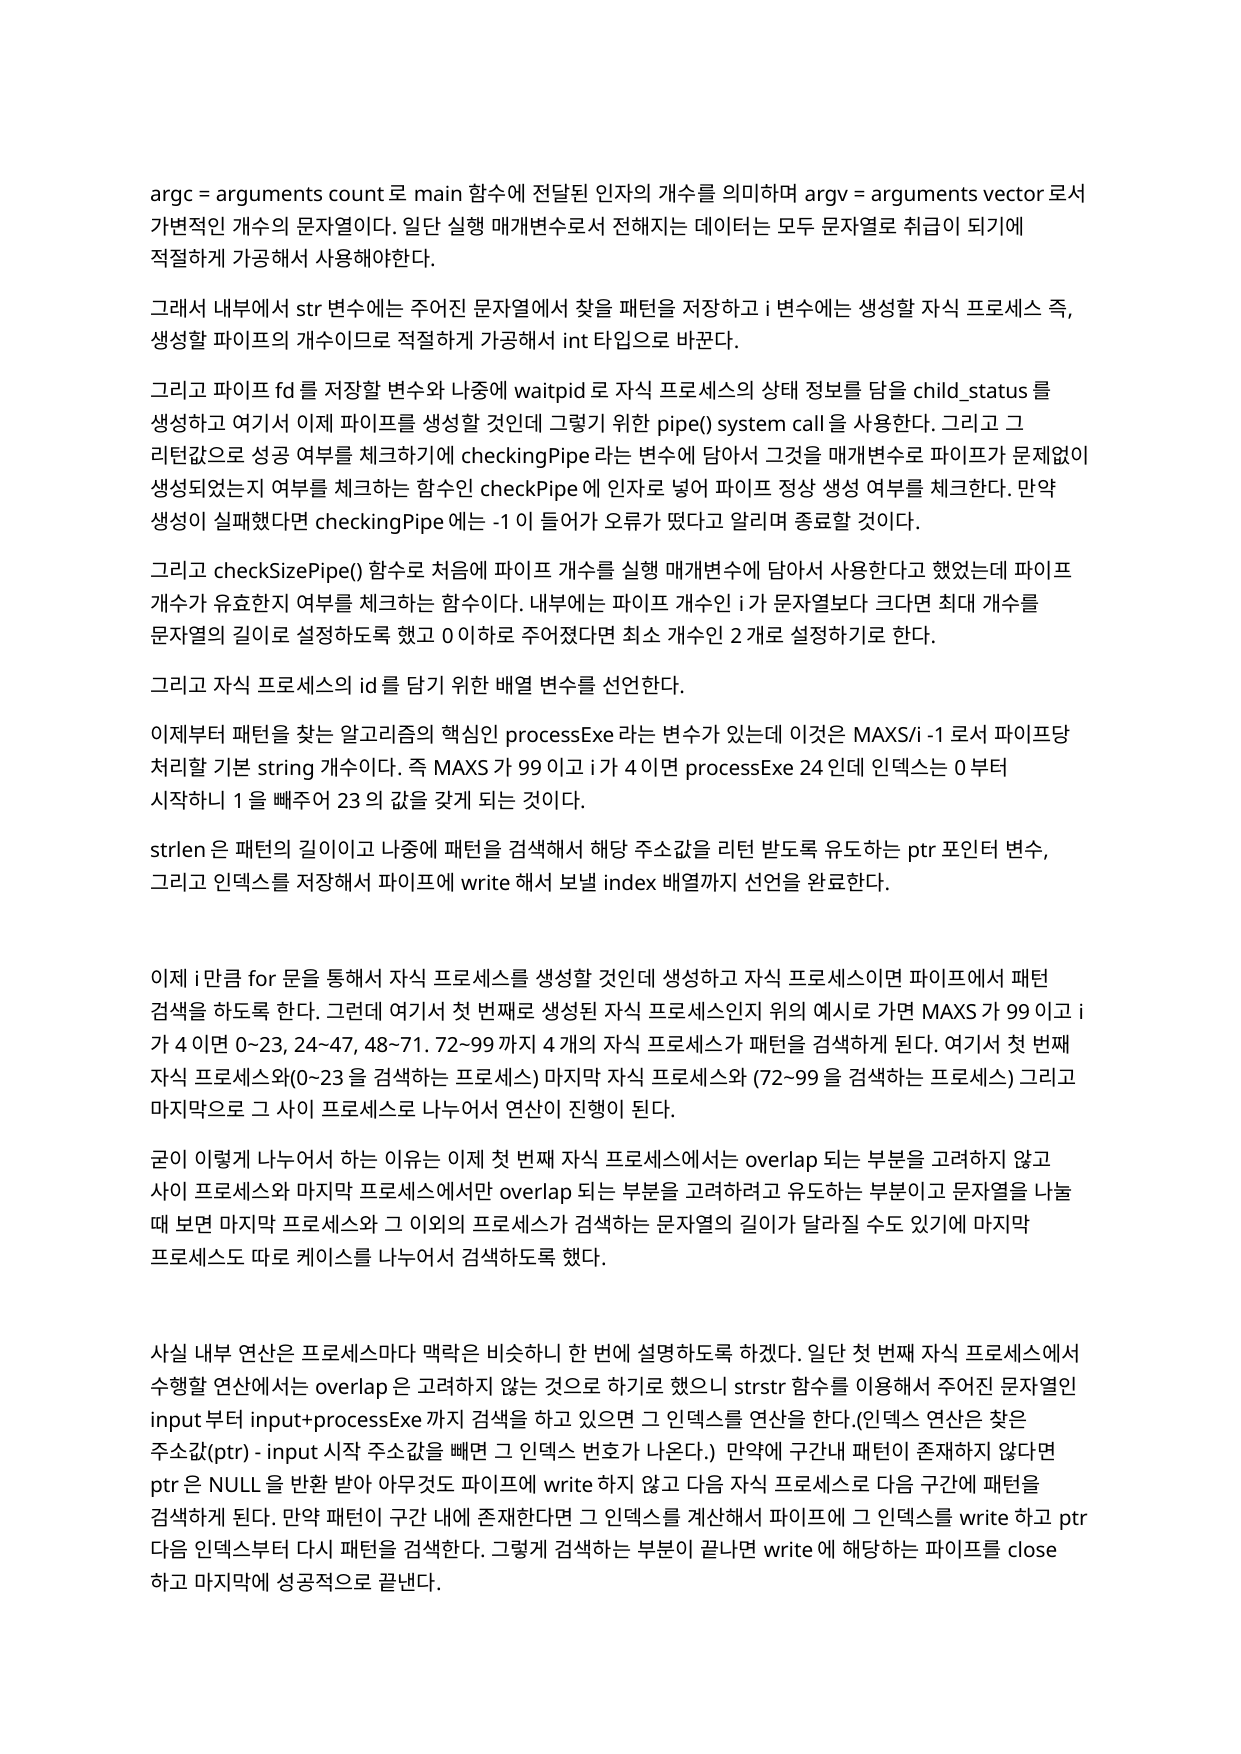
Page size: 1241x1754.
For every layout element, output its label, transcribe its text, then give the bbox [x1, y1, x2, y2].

text 이제부터 패턴을 찾는 알고리즘의 핵심인 processExe라는 변수가 있는데 이것은 MAXS/i -1로서 파이프당 처리할 기본 string 개수이다. 즉 MAXS가 99이고 i가 4이면 processExe 24인데 인덱스는 0부터 시작하니 1을 빼주어 23의 값을 갖게 되는 것이다. [150, 718, 1090, 814]
text 그래서 내부에서 str 변수에는 주어진 문자열에서 찾을 패턴을 저장하고 i 변수에는 생성할 자식 프로세스 즉, 생성할 파이프의 개수이므로 적절하게 가공해서 int 타입으로 바꾼다. [150, 292, 1090, 355]
text strlen은 패턴의 길이이고 나중에 패턴을 검색해서 해당 주소값을 리턴 받도록 유도하는 ptr 포인터 변수, 그리고 인덱스를 저장해서 파이프에 write해서 보낼 index 배열까지 선언을 완료한다. [150, 833, 1090, 896]
text 그리고 파이프fd를 저장할 변수와 나중에 waitpid로 자식 프로세스의 상태 정보를 담을 child_status를 생성하고 여기서 이제 파이프를 생성할 것인데 그렇기 위한 pipe() system call을 사용한다. 그리고 그 리턴값으로 성공 여부를 체크하기에 checkingPipe라는 변수에 담아서 그것을 매개변수로 파이프가 문제없이 생성되었는지 여부를 체크하는 함수인 checkPipe에 인자로 넣어 파이프 정상 생성 여부를 체크한다. 만약 생성이 실패했다면 checkingPipe에는 -1이 들어가 오류가 떴다고 알리며 종료할 것이다. [150, 374, 1090, 535]
text 이제 i만큼 for 문을 통해서 자식 프로세스를 생성할 것인데 생성하고 자식 프로세스이면 파이프에서 패턴 검색을 하도록 한다. 그런데 여기서 첫 번째로 생성된 자식 프로세스인지 위의 예시로 가면 MAXS가 99이고 i가 4이면 0~23, 24~47, 48~71. 72~99까지 4개의 자식 프로세스가 패턴을 검색하게 된다. 여기서 첫 번째 자식 프로세스와(0~23을 검색하는 프로세스) 마지막 자식 프로세스와 (72~99을 검색하는 프로세스) 그리고 마지막으로 그 사이 프로세스로 나누어서 연산이 진행이 된다. [150, 963, 1090, 1124]
text 그리고 자식 프로세스의 id를 담기 위한 배열 변수를 선언한다. [150, 669, 1090, 699]
text 사실 내부 연산은 프로세스마다 맥락은 비슷하니 한 번에 설명하도록 하겠다. 일단 첫 번째 자식 프로세스에서 수행할 연산에서는 overlap은 고려하지 않는 것으로 하기로 했으니 strstr 함수를 이용해서 주어진 문자열인 input부터 input+processExe까지 검색을 하고 있으면 그 인덱스를 연산을 한다.(인덱스 연산은 찾은 주소값(ptr) - input 시작 주소값을 빼면 그 인덱스 번호가 나온다.) 만약에 구간내 패턴이 존재하지 않다면 ptr은 NULL을 반환 받아 아무것도 파이프에 write하지 않고 다음 자식 프로세스로 다음 구간에 패턴을 검색하게 된다. 만약 패턴이 구간 내에 존재한다면 그 인덱스를 계산해서 파이프에 그 인덱스를 write 하고 ptr 다음 인덱스부터 다시 패턴을 검색한다. 그렇게 검색하는 부분이 끝나면 write에 해당하는 파이프를 close 하고 마지막에 성공적으로 끝낸다. [150, 1337, 1090, 1597]
text 굳이 이렇게 나누어서 하는 이유는 이제 첫 번째 자식 프로세스에서는 overlap 되는 부분을 고려하지 않고 사이 프로세스와 마지막 프로세스에서만 overlap 되는 부분을 고려하려고 유도하는 부분이고 문자열을 나눌 때 보면 마지막 프로세스와 그 이외의 프로세스가 검색하는 문자열의 길이가 달라질 수도 있기에 마지막 프로세스도 따로 케이스를 나누어서 검색하도록 했다. [150, 1143, 1090, 1271]
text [150, 177, 1090, 273]
text 그리고 checkSizePipe() 함수로 처음에 파이프 개수를 실행 매개변수에 담아서 사용한다고 했었는데 파이프 개수가 유효한지 여부를 체크하는 함수이다. 내부에는 파이프 개수인 i가 문자열보다 크다면 최대 개수를 문자열의 길이로 설정하도록 했고 0이하로 주어졌다면 최소 개수인 2개로 설정하기로 한다. [150, 554, 1090, 650]
